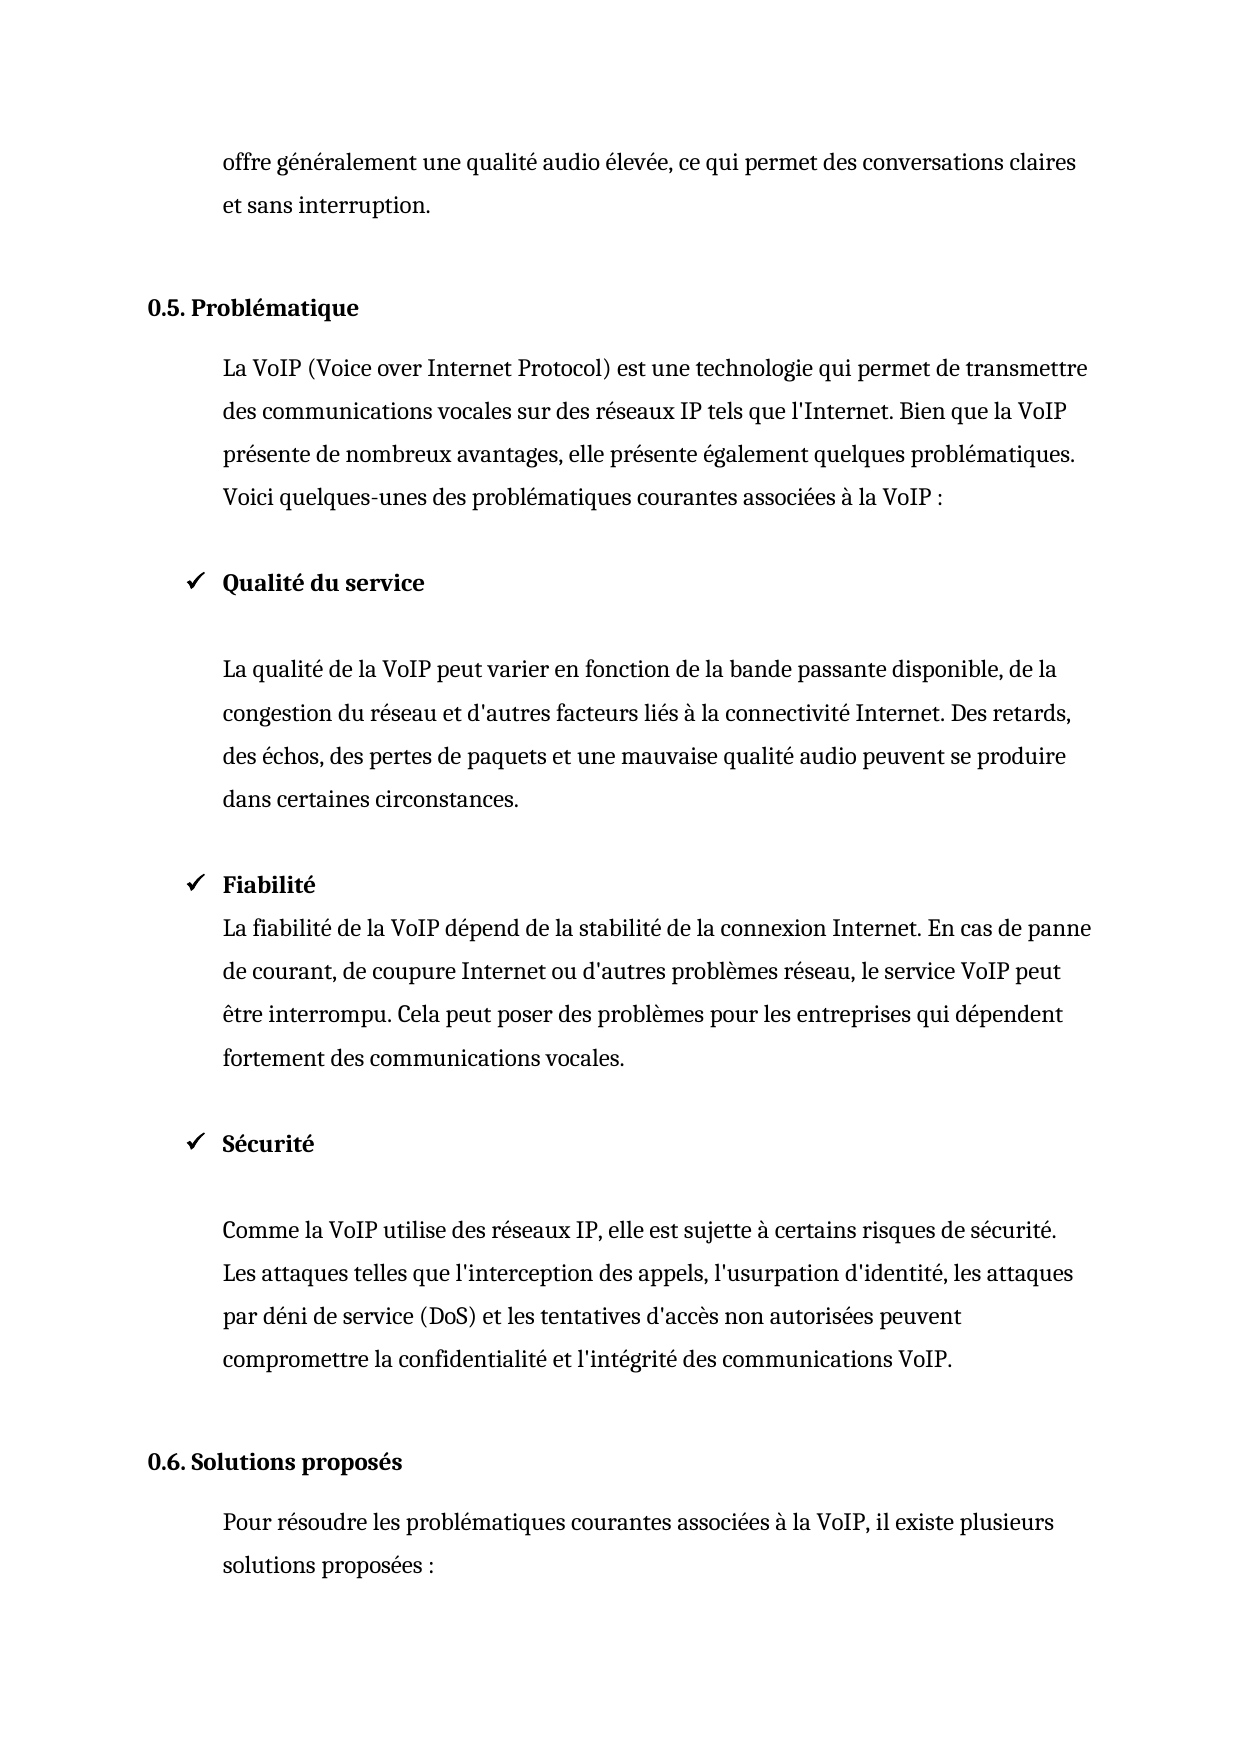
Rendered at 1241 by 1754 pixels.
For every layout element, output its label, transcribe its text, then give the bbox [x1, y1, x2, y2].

list La VoIP (Voice over Internet Protocol) est une technologie qui permet de transmettre des communications vocales sur des réseaux IP tels que l'Internet. Bien que la VoIP présente de nombreux avantages, elle présente également quelques problématiques. Voici quelques-unes des problématiques courantes associées à la VoIP : [223, 353, 1093, 512]
list La fiabilité de la VoIP dépend de la stabilité de la connexion Internet. En cas de panne de courant, de coupure Internet ou d'autres problèmes réseau, le service VoIP peut être interrompu. Cela peut poser des problèmes pour les entreprises qui dépendent fortement des communications vocales. [223, 914, 1093, 1072]
list Fiabilité [185, 871, 1093, 900]
list Sécurité [185, 1130, 1093, 1158]
list Qualité du service [185, 569, 1093, 598]
text 0.5. Problématique [148, 294, 1093, 322]
list La qualité de la VoIP peut varier en fonction de la bande passante disponible, de la congestion du réseau et d'autres facteurs liés à la connectivité Internet. Des retards, des échos, des pertes de paquets et une mauvaise qualité audio peuvent se produire dans certaines circonstances. [223, 655, 1093, 813]
list Comme la VoIP utilise des réseaux IP, elle est sujette à certains risques de sécurité. Les attaques telles que l'interception des appels, l'usurpation d'identité, les attaques par déni de service (DoS) et les tentatives d'accès non autorisées peuvent compromettre la confidentialité et l'intégrité des communications VoIP. [223, 1216, 1093, 1374]
text 0.6. Solutions proposés [148, 1448, 1093, 1477]
list Pour résoudre les problématiques courantes associées à la VoIP, il existe plusieurs solutions proposées : [223, 1508, 1093, 1580]
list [223, 148, 1093, 219]
